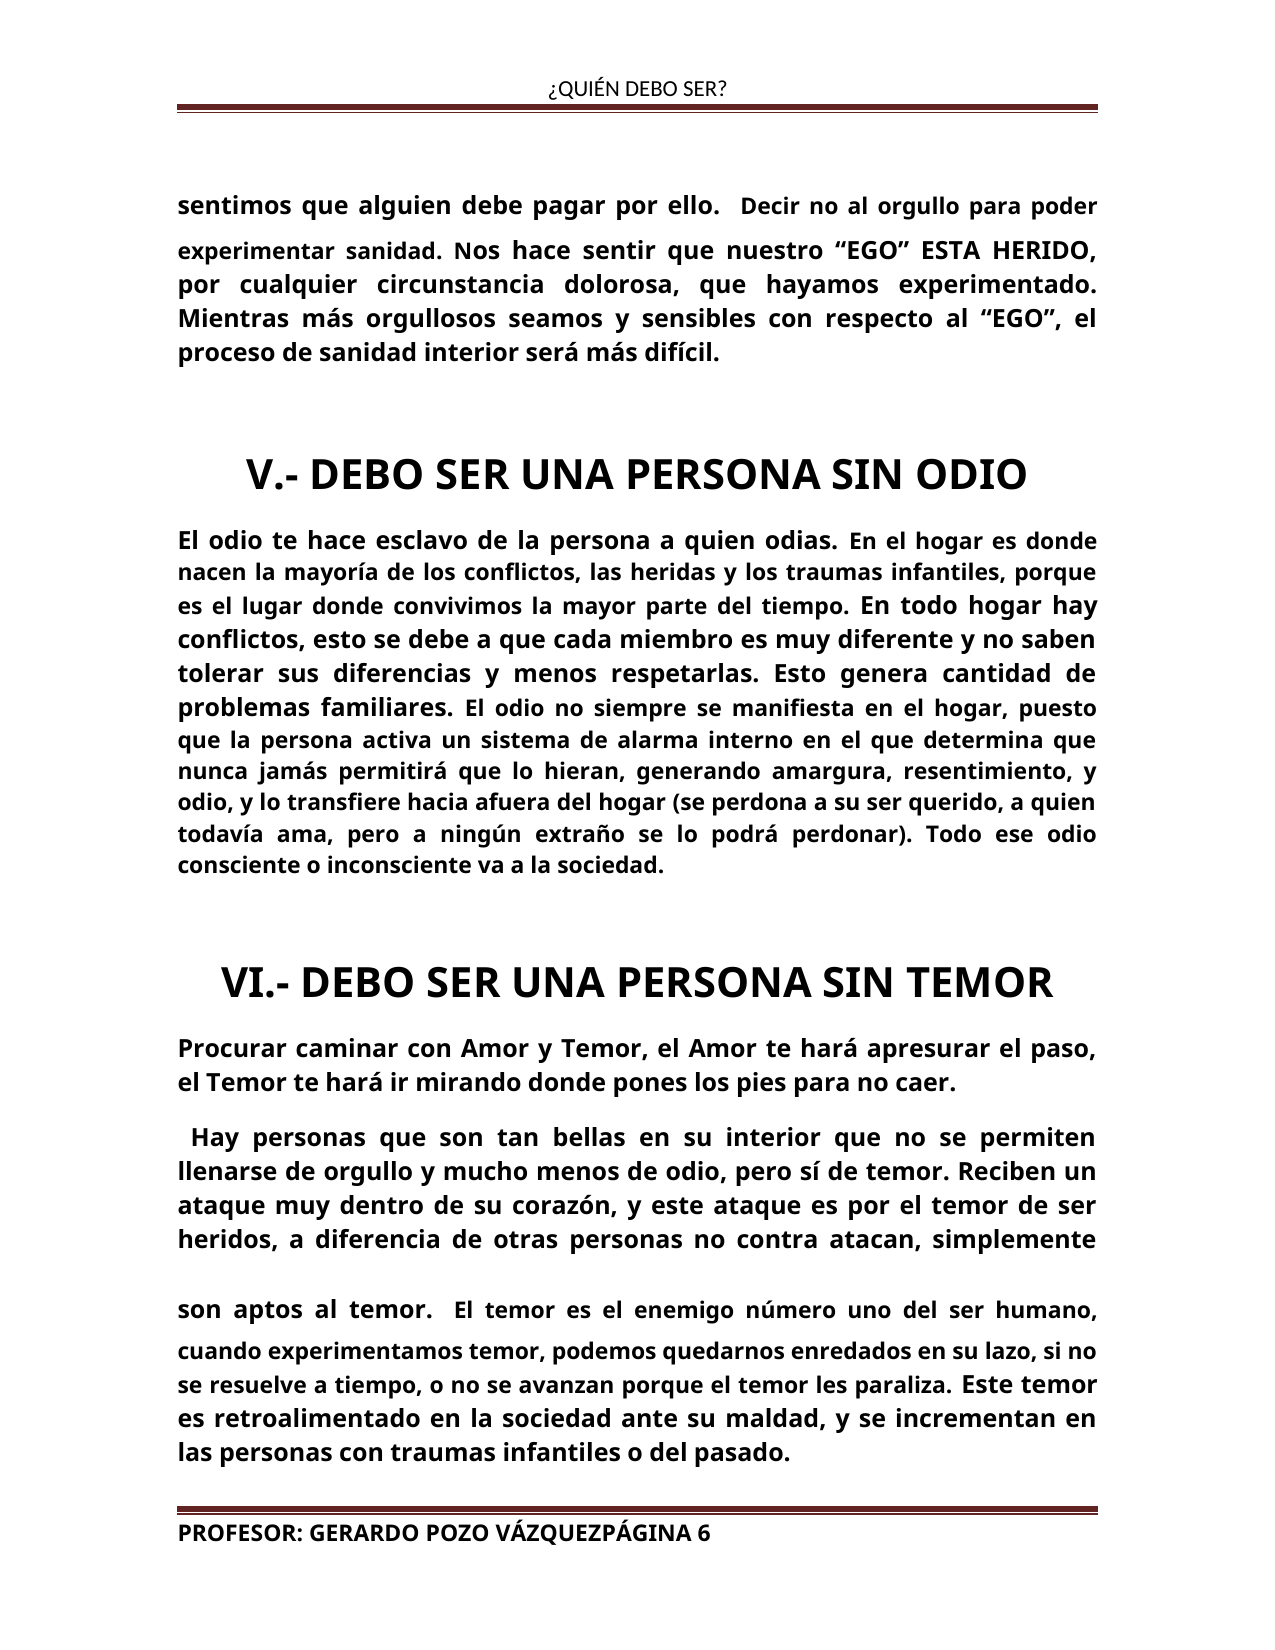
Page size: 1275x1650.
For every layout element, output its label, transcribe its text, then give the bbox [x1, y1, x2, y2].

text Hay personas que son tan bellas en su interior que no se permiten llenarse de orgullo y mucho menos de odio, pero sí de temor. Reciben un ataque muy dentro de su corazón, y este ataque es por el temor de ser heridos, a diferencia de otras personas no contra atacan, simplemente son aptos al temor. El temor es el enemigo número uno del ser humano, cuando experimentamos temor, podemos quedarnos enredados en su lazo, si no se resuelve a tiempo, o no se avanzan porque el temor les paraliza. Este temor es retroalimentado en la sociedad ante su maldad, y se incrementan en las personas con traumas infantiles o del pasado. [177, 1119, 1098, 1469]
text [177, 148, 1098, 369]
text VI.- DEBO SER UNA PERSONA SIN TEMOR [177, 953, 1098, 1010]
text V.- DEBO SER UNA PERSONA SIN ODIO [177, 445, 1098, 501]
text El odio te hace esclavo de la persona a quien odias. En el hogar es donde nacen la mayoría de los conflictos, las heridas y los traumas infantiles, porque es el lugar donde convivimos la mayor parte del tiempo. En todo hogar hay conflictos, esto se debe a que cada miembro es muy diferente y no saben tolerar sus diferencias y menos respetarlas. Esto genera cantidad de problemas familiares. El odio no siempre se manifiesta en el hogar, puesto que la persona activa un sistema de alarma interno en el que determina que nunca jamás permitirá que lo hieran, generando amargura, resentimiento, y odio, y lo transfiere hacia afuera del hogar (se perdona a su ser querido, a quien todavía ama, pero a ningún extraño se lo podrá perdonar). Todo ese odio consciente o inconsciente va a la sociedad. [177, 522, 1098, 880]
text Procurar caminar con Amor y Temor, el Amor te hará apresurar el paso, el Temor te hará ir mirando donde pones los pies para no caer. [177, 1031, 1098, 1099]
